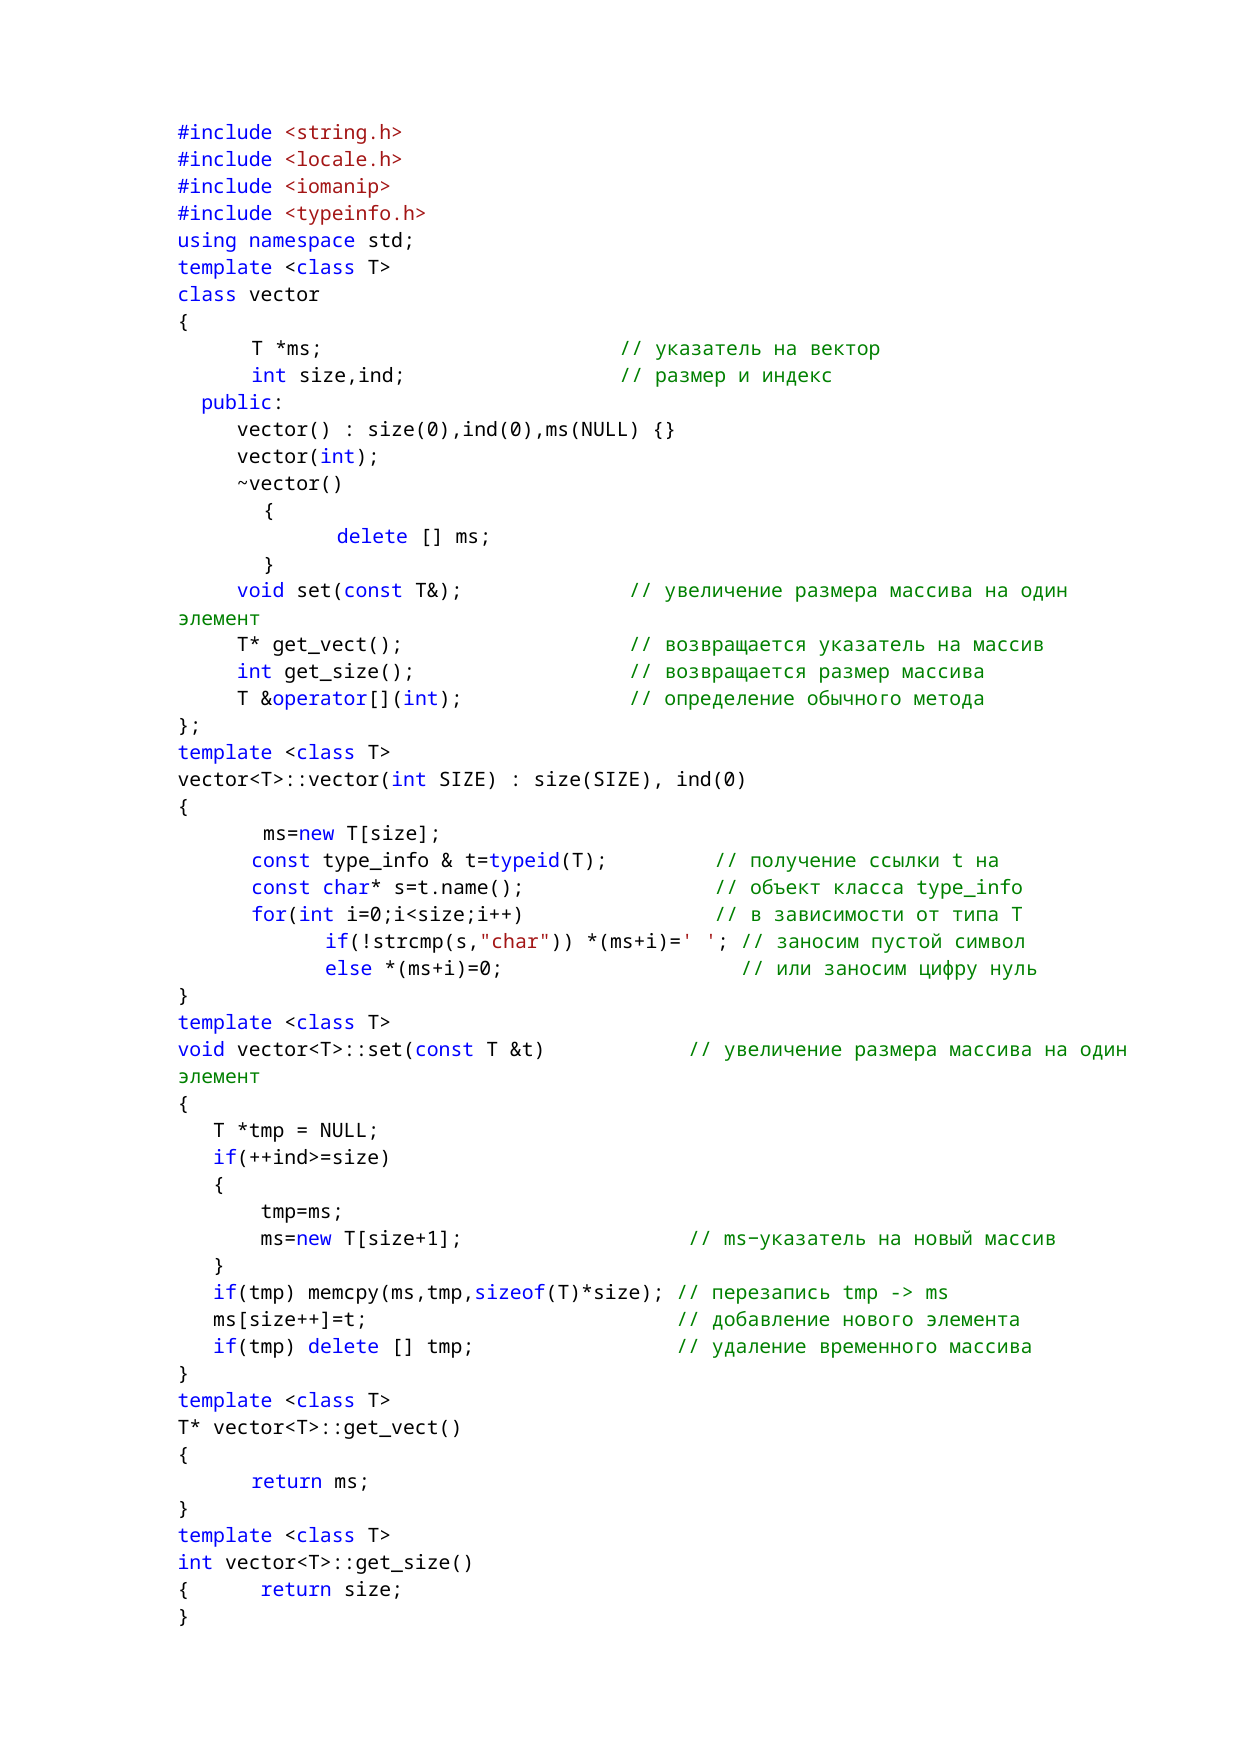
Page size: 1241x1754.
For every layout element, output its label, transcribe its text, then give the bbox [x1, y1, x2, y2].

text } [177, 1494, 1152, 1521]
text { [177, 496, 1152, 523]
text } [177, 981, 1152, 1008]
text if(++ind>=size) [177, 1143, 1152, 1170]
text class vector [177, 280, 1152, 307]
text template <class T> [177, 1008, 1152, 1035]
text int vector<T>::get_size() [177, 1548, 1152, 1575]
text template <class T> [177, 1386, 1152, 1413]
text void set(const T&); // увеличение размера массива на один элемент [177, 577, 1152, 631]
text for(int i=0;i<size;i++) // в зависимости от типа T [177, 901, 1152, 927]
text if(!strcmp(s,"char")) *(ms+i)=' '; // заносим пустой символ [177, 927, 1152, 954]
text T &operator[](int); // определение обычного метода [177, 685, 1152, 712]
text const type_info & t=typeid(T); // получение ссылки t на [177, 847, 1152, 873]
text using namespace std; [177, 226, 1152, 253]
text else *(ms+i)=0; // или заносим цифру нуль [177, 954, 1152, 981]
text vector() : size(0),ind(0),ms(NULL) {} [177, 415, 1152, 442]
text }; [177, 712, 1152, 739]
text delete [] ms; [177, 523, 1152, 550]
text #include <locale.h> [177, 145, 1152, 172]
text } [177, 550, 1152, 577]
text return ms; [177, 1467, 1152, 1494]
text void vector<T>::set(const T &t) // увеличение размера массива на один элемент [177, 1035, 1152, 1089]
text tmp=ms; [177, 1197, 1152, 1224]
text { [177, 793, 1152, 819]
text ms=new T[size+1]; // ms−указатель на новый массив [177, 1224, 1152, 1251]
text { [177, 307, 1152, 334]
text #include <typeinfo.h> [177, 199, 1152, 226]
text int get_size(); // возвращается размер массива [177, 658, 1152, 685]
text ms=new T[size]; [177, 819, 1152, 847]
text if(tmp) memcpy(ms,tmp,sizeof(T)*size); // перезапись tmp -> ms [177, 1278, 1152, 1305]
text template <class T> [177, 739, 1152, 766]
text #include <iomanip> [177, 172, 1152, 199]
text vector<T>::vector(int SIZE) : size(SIZE), ind(0) [177, 766, 1152, 793]
text { [177, 1170, 1152, 1197]
text vector(int); [177, 442, 1152, 469]
text #include <string.h> [177, 118, 1152, 145]
text } [177, 1602, 1152, 1629]
text T *ms; // указатель на вектор [177, 334, 1152, 361]
text template <class T> [177, 1521, 1152, 1548]
text } [177, 1359, 1152, 1386]
text { return size; [177, 1575, 1152, 1602]
text const char* s=t.name(); // объект класса type_info [177, 873, 1152, 901]
text ~vector() [177, 469, 1152, 496]
text T* get_vect(); // возвращается указатель на массив [177, 631, 1152, 658]
text ms[size++]=t; // добавление нового элемента [177, 1305, 1152, 1332]
text T* vector<T>::get_vect() [177, 1413, 1152, 1440]
text { [177, 1440, 1152, 1467]
text T *tmp = NULL; [177, 1116, 1152, 1143]
text if(tmp) delete [] tmp; // удаление временного массива [177, 1332, 1152, 1359]
text { [177, 1089, 1152, 1116]
text template <class T> [177, 253, 1152, 280]
text int size,ind; // размер и индекс [177, 361, 1152, 388]
text public: [177, 388, 1152, 415]
text } [177, 1251, 1152, 1278]
